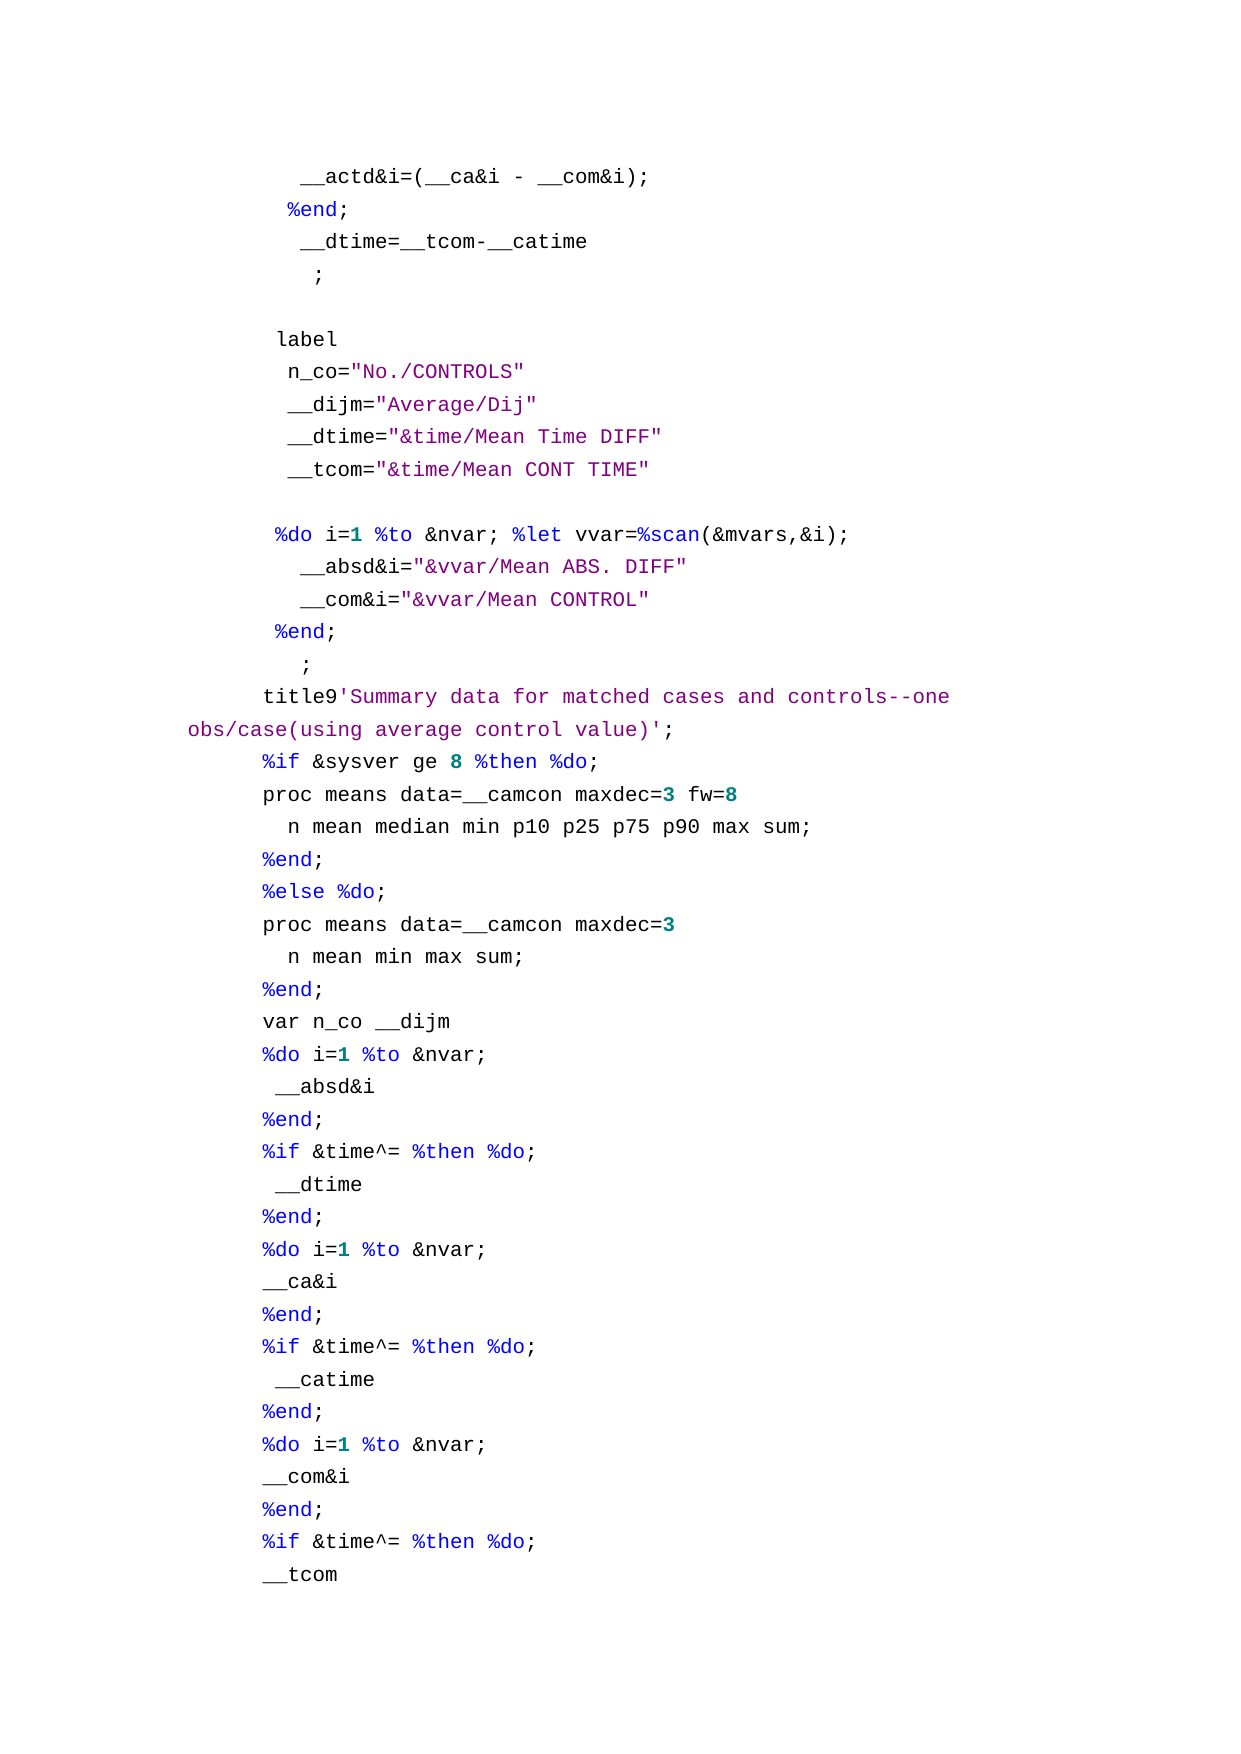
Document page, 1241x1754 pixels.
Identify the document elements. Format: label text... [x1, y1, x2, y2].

text %end; [187, 1494, 1053, 1527]
text %do i=1 %to &nvar; [187, 1429, 1053, 1462]
text %do i=1 %to &nvar; %let vvar=%scan(&mvars,&i); [187, 519, 1053, 552]
text ; [187, 649, 1053, 682]
text n_co="No./CONTROLS" [187, 357, 1053, 389]
text __tcom="&time/Mean CONT TIME" [187, 454, 1053, 487]
text __absd&i="&vvar/Mean ABS. DIFF" [187, 552, 1053, 584]
text %if &time^= %then %do; [187, 1332, 1053, 1364]
text %end; [187, 1397, 1053, 1429]
text __ca&i [187, 1267, 1053, 1299]
text %do i=1 %to &nvar; [187, 1234, 1053, 1267]
text %if &time^= %then %do; [187, 1137, 1053, 1169]
text %end; [187, 617, 1053, 649]
text %end; [187, 1202, 1053, 1234]
text %end; [187, 1104, 1053, 1137]
text proc means data=__camcon maxdec=3 [187, 909, 1053, 942]
text __dtime="&time/Mean Time DIFF" [187, 422, 1053, 454]
text __dtime=__tcom-__catime [187, 227, 1053, 259]
text __com&i [187, 1462, 1053, 1494]
text %end; [187, 974, 1053, 1007]
text var n_co __dijm [187, 1007, 1053, 1039]
text %end; [187, 1299, 1053, 1332]
text %if &sysver ge 8 %then %do; [187, 747, 1053, 779]
text __catime [187, 1364, 1053, 1397]
text %if &time^= %then %do; [187, 1527, 1053, 1559]
text proc means data=__camcon maxdec=3 fw=8 [187, 779, 1053, 812]
text %end; [187, 844, 1053, 877]
text ; [187, 259, 1053, 292]
text __dtime [187, 1169, 1053, 1202]
text __actd&i=(__ca&i - __com&i); [187, 162, 1053, 194]
text n mean median min p10 p25 p75 p90 max sum; [187, 812, 1053, 844]
text __com&i="&vvar/Mean CONTROL" [187, 584, 1053, 617]
text title9'Summary data for matched cases and controls--one obs/case(using average control value)'; [187, 682, 1053, 747]
text %else %do; [187, 877, 1053, 909]
text __dijm="Average/Dij" [187, 389, 1053, 422]
text __tcom [187, 1559, 1053, 1592]
text __absd&i [187, 1072, 1053, 1104]
text n mean min max sum; [187, 942, 1053, 974]
text label [187, 324, 1053, 357]
text %do i=1 %to &nvar; [187, 1039, 1053, 1072]
text %end; [187, 194, 1053, 227]
